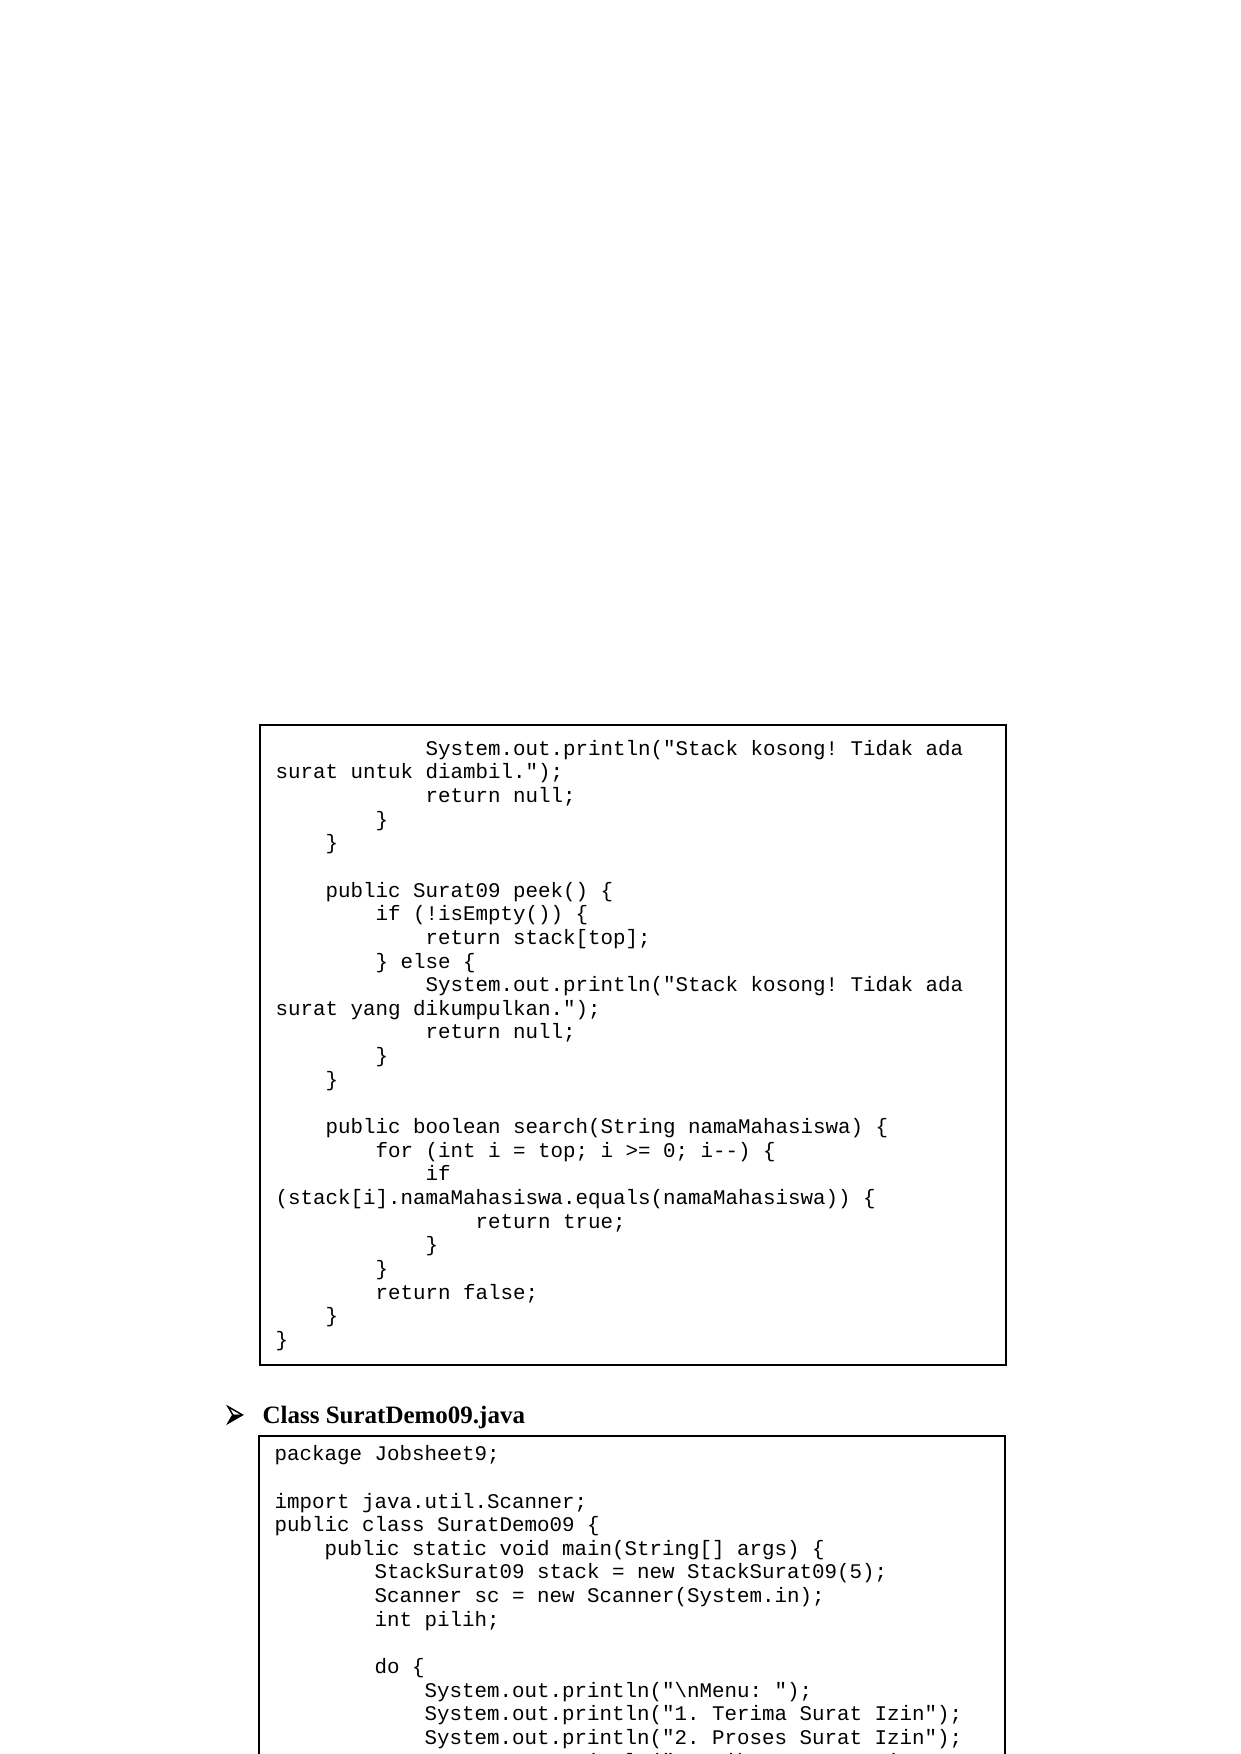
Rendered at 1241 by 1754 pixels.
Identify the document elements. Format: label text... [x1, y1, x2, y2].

list Class SuratDemo09.java [225, 1401, 1090, 1429]
